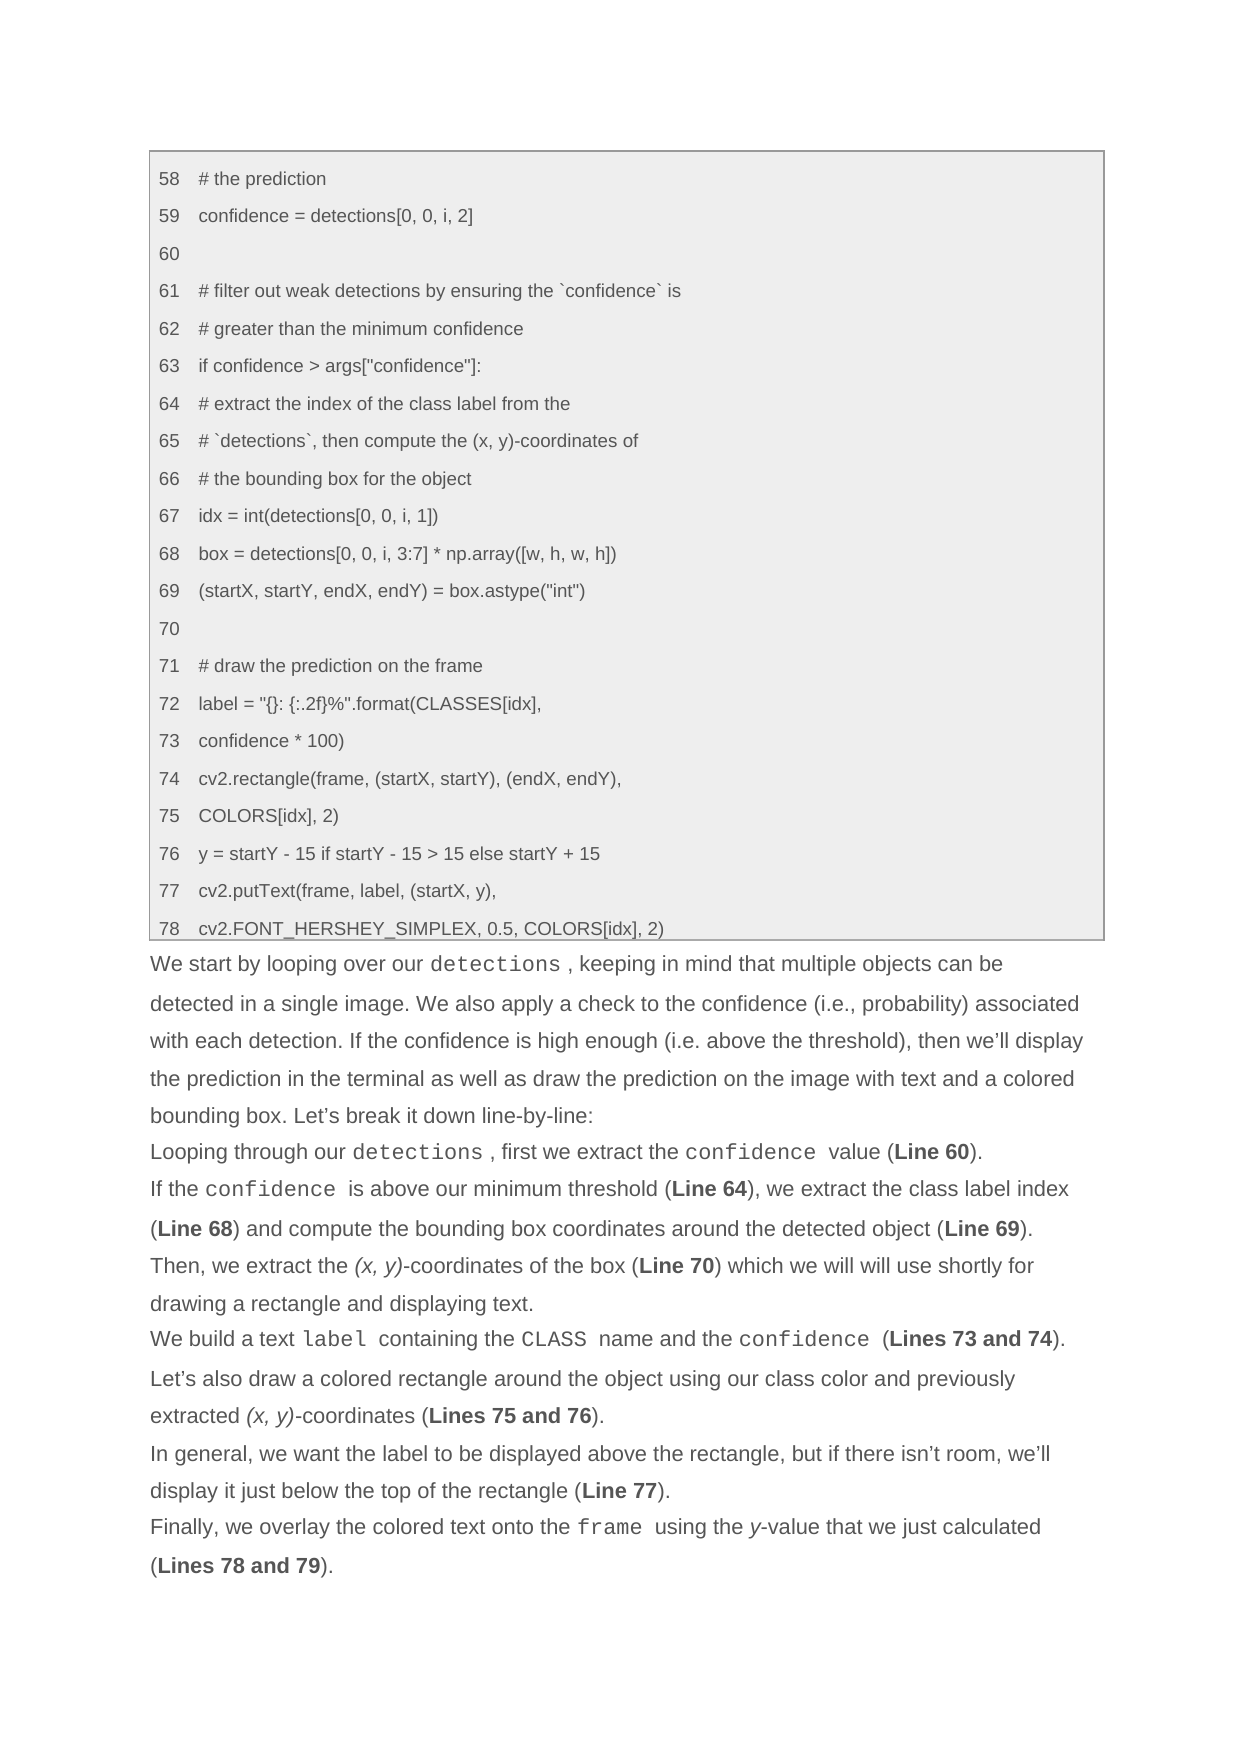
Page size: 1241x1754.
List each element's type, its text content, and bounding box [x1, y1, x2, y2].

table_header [150, 152, 189, 939]
text We start by looping over our detections , keeping in mind that multiple objects can be detected in a single image. We also apply a check to the confidence (i.e., probability) associated with each detection. If the confidence is high enough (i.e. above the threshold), then we’ll display the prediction in the terminal as well as draw the prediction on the image with text and a colored bounding box. Let’s break it down line-by-line: [150, 941, 1090, 1128]
text We build a text label containing the CLASS name and the confidence (Lines 73 and 74). [150, 1316, 1090, 1353]
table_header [189, 152, 1103, 939]
text If the confidence is above our minimum threshold (Line 64), we extract the class label index (Line 68) and compute the bounding box coordinates around the detected object (Line 69). [150, 1166, 1090, 1241]
text Finally, we overlay the colored text onto the frame using the y-value that we just calculated (Lines 78 and 79). [150, 1503, 1090, 1578]
text Let’s also draw a colored rectangle around the object using our class color and previously extracted (x, y)-coordinates (Lines 75 and 76). [150, 1353, 1090, 1428]
text Looping through our detections , first we extract the confidence value (Line 60). [150, 1128, 1090, 1166]
text In general, we want the label to be displayed above the rectangle, but if there isn’t room, we’ll display it just below the top of the rectangle (Line 77). [150, 1428, 1090, 1503]
text Then, we extract the (x, y)-coordinates of the box (Line 70) which we will will use shortly for drawing a rectangle and displaying text. [150, 1241, 1090, 1316]
